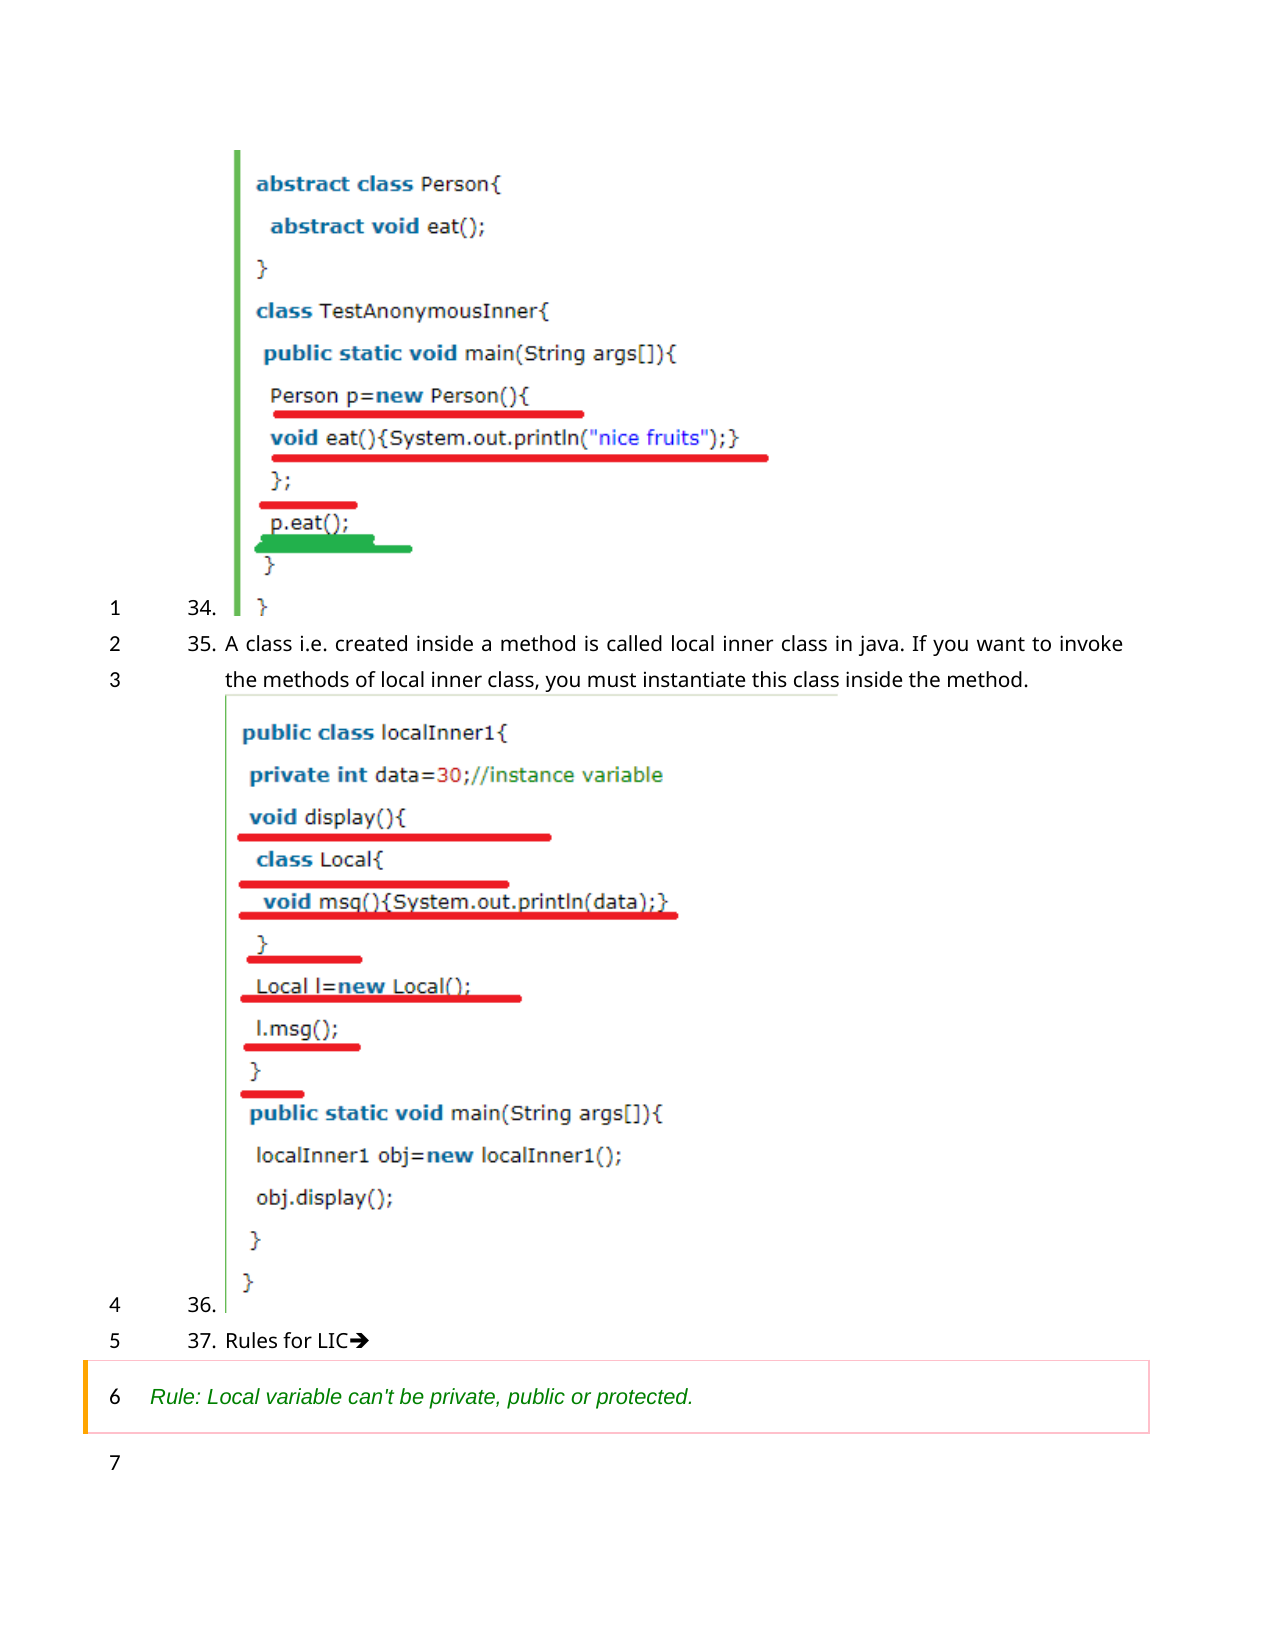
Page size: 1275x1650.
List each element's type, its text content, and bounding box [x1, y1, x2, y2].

list Rules for LIC [187, 1318, 1125, 1354]
picture [225, 150, 833, 616]
picture [225, 693, 838, 1313]
list A class i.e. created inside a method is called local inner class in java. If you want to invoke the methods of local inner class, you must instantiate this class inside the method. [187, 622, 1125, 694]
subtitle Rule: Local variable can't be private, public or protected. [88, 1361, 1148, 1432]
